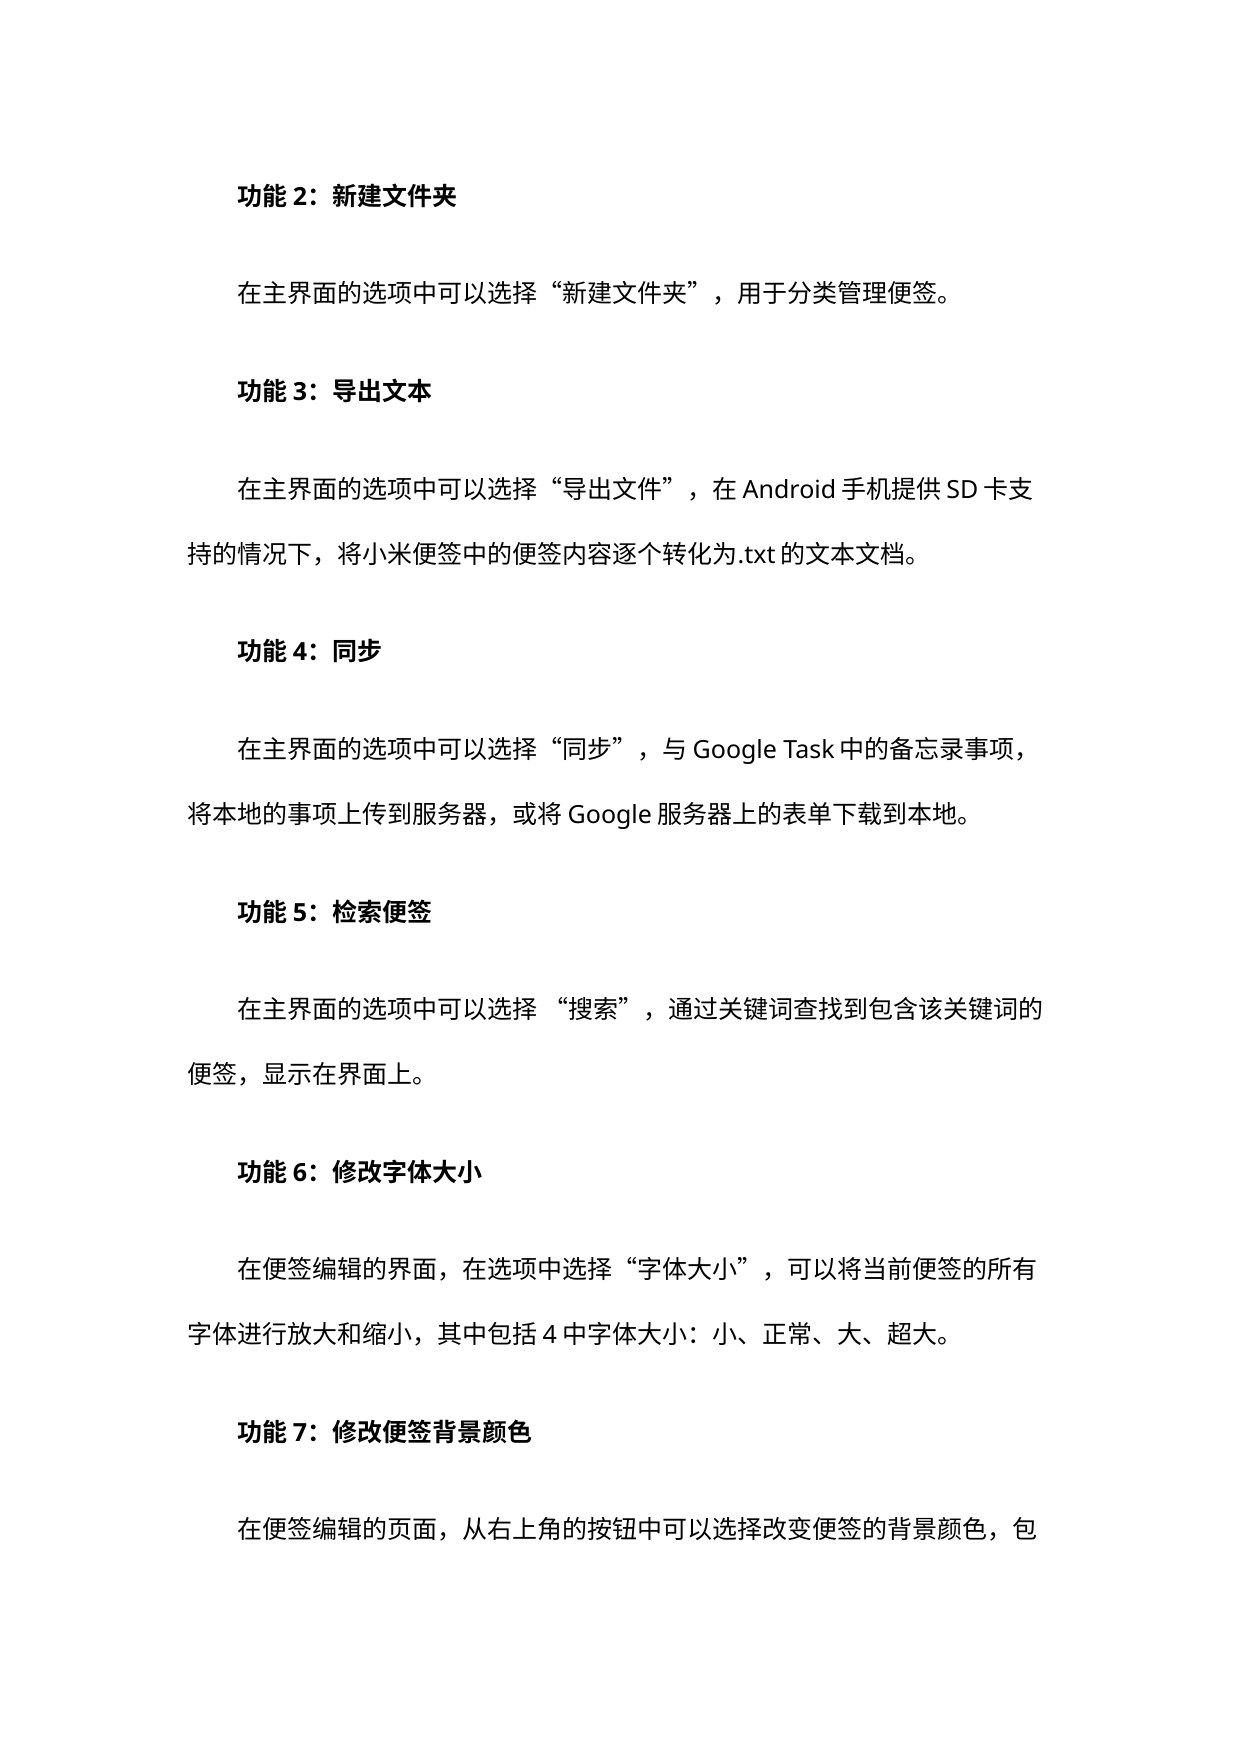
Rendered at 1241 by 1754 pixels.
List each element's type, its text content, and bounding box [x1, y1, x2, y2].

list 功能3：导出文本 [187, 357, 1053, 422]
list 在主界面的选项中可以选择 “搜索”，通过关键词查找到包含该关键词的便签，显示在界面上。 [187, 975, 1053, 1105]
list 功能2：新建文件夹 [187, 162, 1053, 227]
list 功能6：修改字体大小 [187, 1138, 1053, 1203]
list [187, 1496, 1053, 1561]
list 在主界面的选项中可以选择“导出文件”，在Android手机提供SD卡支持的情况下，将小米便签中的便签内容逐个转化为.txt的文本文档。 [187, 455, 1053, 585]
list 在主界面的选项中可以选择“同步”，与Google Task中的备忘录事项，将本地的事项上传到服务器，或将Google服务器上的表单下载到本地。 [187, 715, 1053, 845]
list 功能4：同步 [187, 617, 1053, 682]
list 功能7：修改便签背景颜色 [187, 1398, 1053, 1463]
list 功能5：检索便签 [187, 878, 1053, 943]
list 在主界面的选项中可以选择“新建文件夹”，用于分类管理便签。 [187, 259, 1053, 324]
list 在便签编辑的界面，在选项中选择“字体大小”，可以将当前便签的所有字体进行放大和缩小，其中包括4中字体大小：小、正常、大、超大。 [187, 1235, 1053, 1365]
